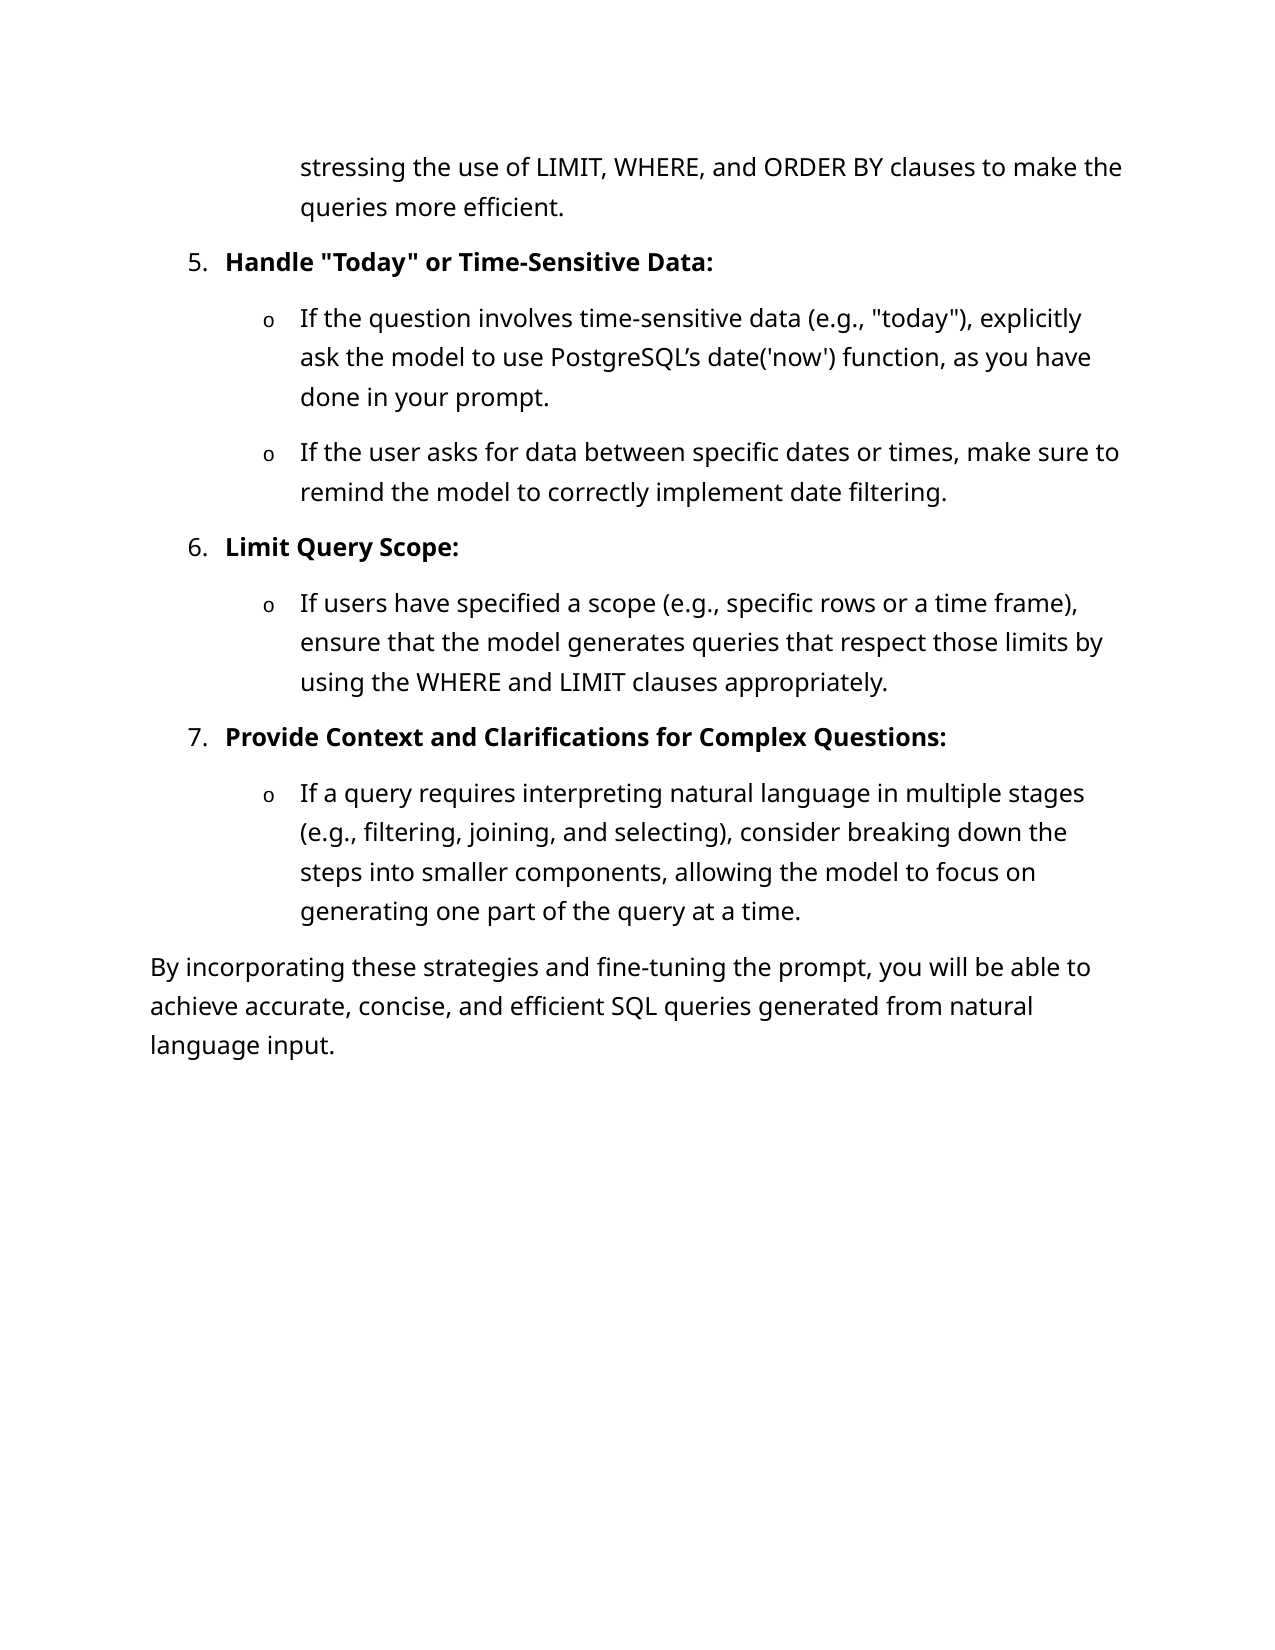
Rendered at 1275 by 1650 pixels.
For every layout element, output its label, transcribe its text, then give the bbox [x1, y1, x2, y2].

list If a query requires interpreting natural language in multiple stages (e.g., filtering, joining, and selecting), consider breaking down the steps into smaller components, allowing the model to focus on generating one part of the query at a time. [262, 776, 1125, 927]
list Provide Context and Clarifications for Complex Questions: [187, 720, 1125, 754]
list Handle "Today" or Time-Sensitive Data: [187, 245, 1125, 279]
list If users have specified a scope (e.g., specific rows or a time frame), ensure that the model generates queries that respect those limits by using the WHERE and LIMIT clauses appropriately. [262, 586, 1125, 698]
list If the question involves time-sensitive data (e.g., "today"), explicitly ask the model to use PostgreSQL’s date('now') function, as you have done in your prompt. [262, 301, 1125, 413]
list If the user asks for data between specific dates or times, make sure to remind the model to correctly implement date filtering. [262, 435, 1125, 508]
text By incorporating these strategies and fine-tuning the prompt, you will be able to achieve accurate, concise, and efficient SQL queries generated from natural language input. [150, 949, 1125, 1062]
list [262, 150, 1125, 223]
list Limit Query Scope: [187, 530, 1125, 564]
